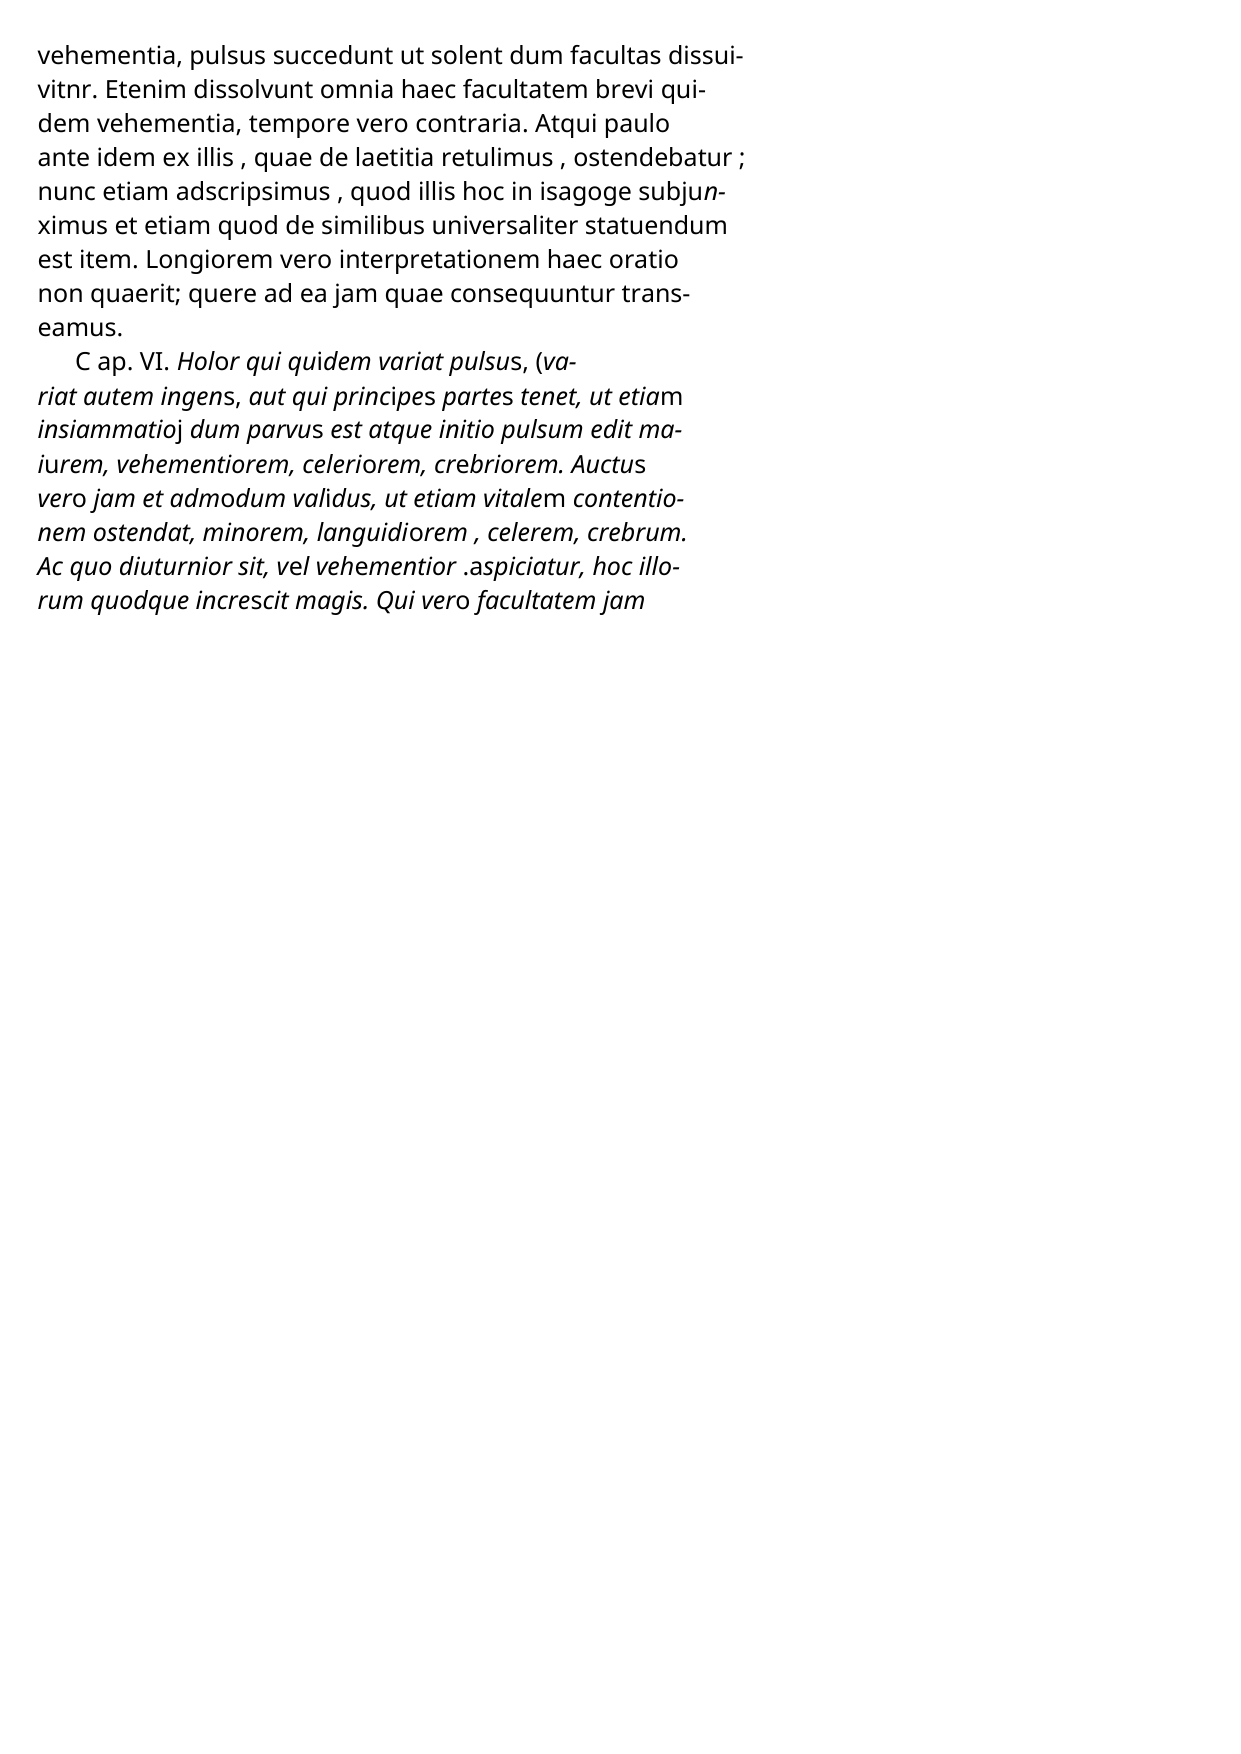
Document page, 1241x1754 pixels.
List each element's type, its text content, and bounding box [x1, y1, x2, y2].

text vehementia, pulsus succedunt ut solent dum facultas dissui- vitnr. Etenim dissolvunt omnia haec facultatem brevi qui- dem vehementia, tempore vero contraria. Atqui paulo ante idem ex illis , quae de laetitia retulimus , ostendebatur ; nunc etiam adscripsimus , quod illis hoc in isagoge subjun- ximus et etiam quod de similibus universaliter statuendum est item. Longiorem vero interpretationem haec oratio non quaerit; quere ad ea jam quae consequuntur trans- eamus. [37, 37, 1203, 344]
text C ap. VI. Holor qui quidem variat pulsus, (va- riat autem ingens, aut qui principes partes tenet, ut etiam insiammatioj dum parvus est atque initio pulsum edit ma- iurem, vehementiorem, celeriorem, crebriorem. Auctus vero jam et admodum validus, ut etiam vitalem contentio- nem ostendat, minorem, languidiorem , celerem, crebrum. Ac quo diuturnior sit, vel vehementior .aspiciatur, hoc illo- rum quodque increscit magis. Qui vero facultatem jam [37, 344, 1203, 617]
